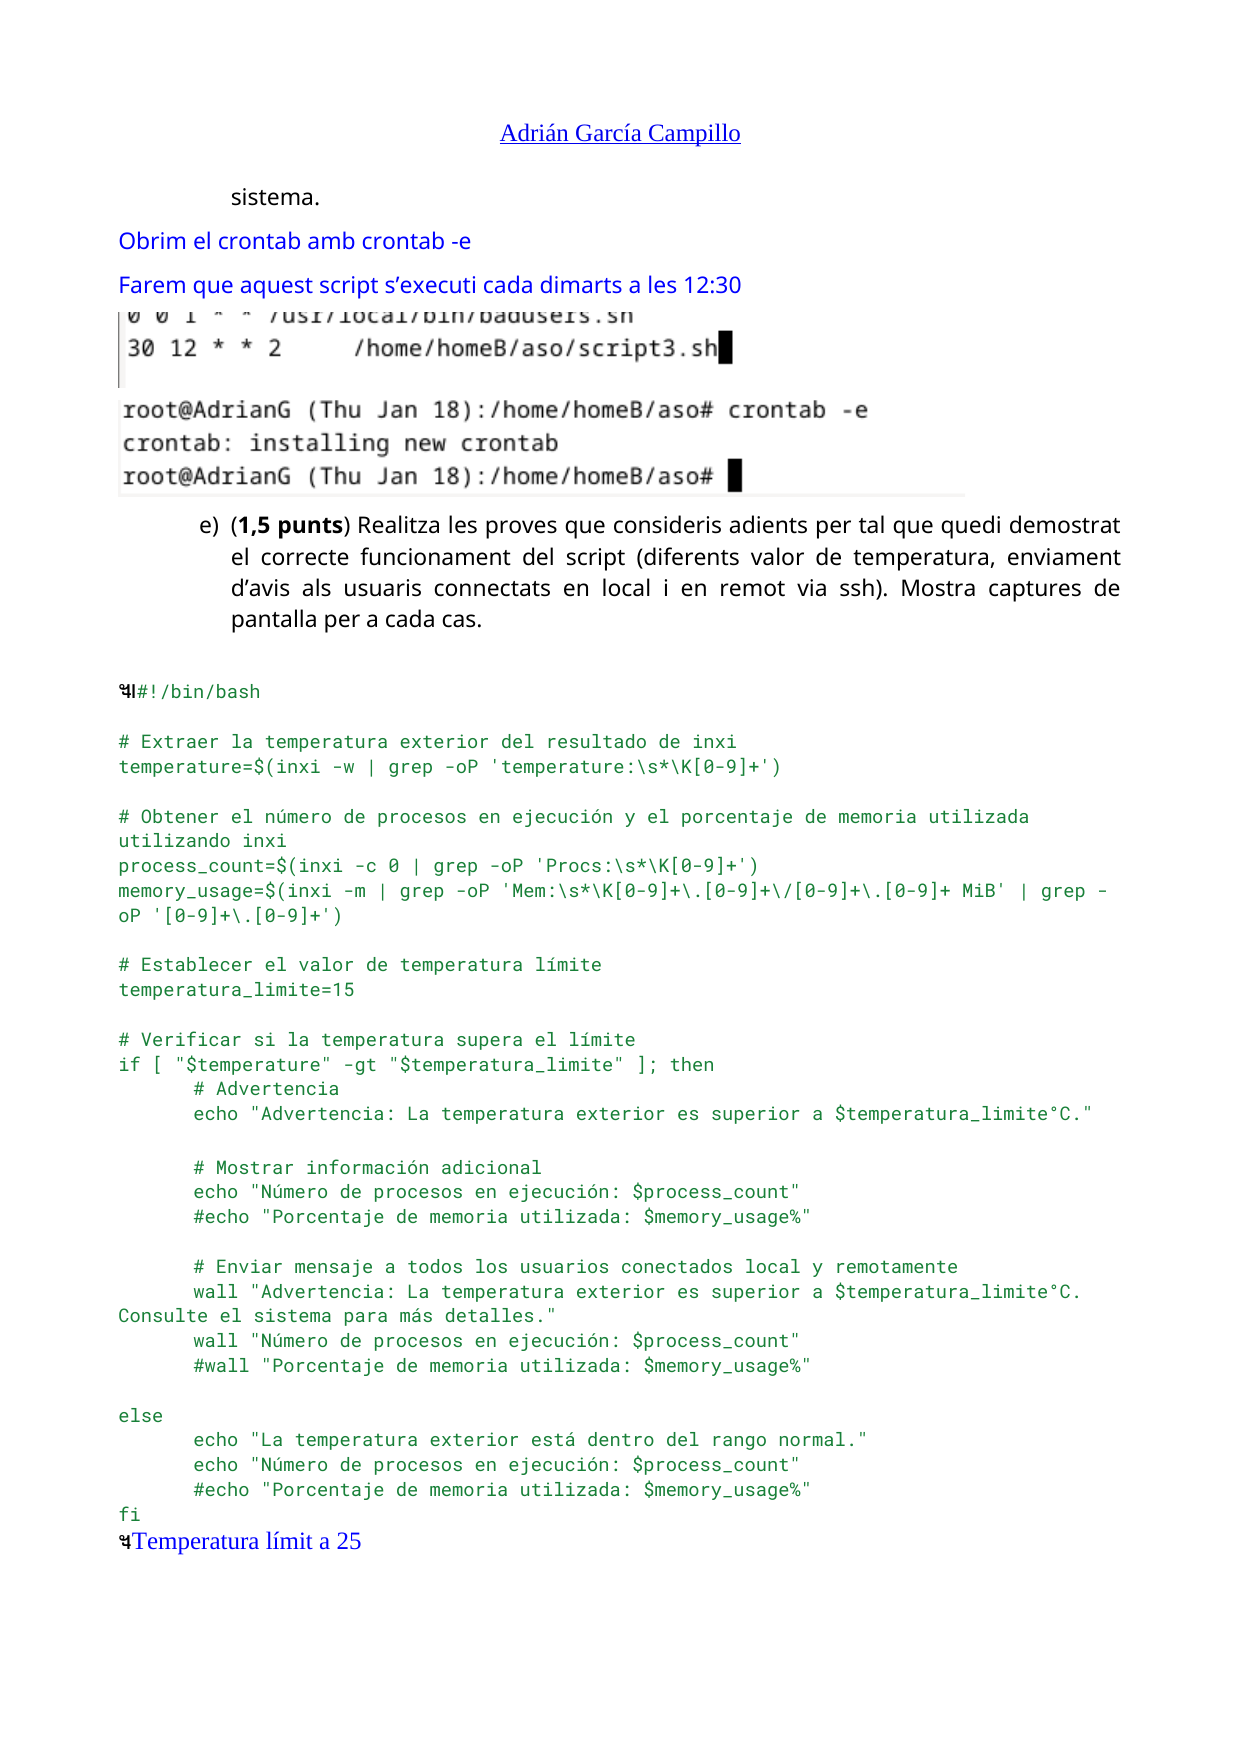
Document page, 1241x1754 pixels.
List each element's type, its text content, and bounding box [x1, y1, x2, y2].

text else [118, 1402, 1122, 1427]
text echo "Número de procesos en ejecución: $process_count" [118, 1179, 1122, 1204]
text Obrim el crontab amb crontab -e [118, 225, 1122, 256]
text process_count=$(inxi -c 0 | grep -oP 'Procs:\s*\K[0-9]+') [118, 853, 1122, 878]
text temperatura_limite=15 [118, 977, 1122, 1002]
text # Mostrar información adicional [118, 1154, 1122, 1179]
text #echo "Porcentaje de memoria utilizada: $memory_usage%" [118, 1477, 1122, 1502]
picture [118, 312, 836, 388]
text wall "Advertencia: La temperatura exterior es superior a $temperatura_limite°C. Consulte el sistema para más detalles." [118, 1278, 1122, 1328]
picture [118, 400, 965, 497]
text Farem que aquest script s’executi cada dimarts a les 12:30 [118, 269, 1122, 300]
text # Extraer la temperatura exterior del resultado de inxi [118, 729, 1122, 754]
text echo "La temperatura exterior está dentro del rango normal." [118, 1427, 1122, 1452]
text Temperatura límit a 25 [118, 1526, 1122, 1555]
text # Establecer el valor de temperatura límite [118, 952, 1122, 977]
list (1,5 punts) Realitza les proves que consideris adients per tal que quedi demostrat el correcte funcionament del script (diferents valor de temperatura, enviament d’avis als usuaris connectats en local i en remot via ssh). Mostra captures de pantalla per a cada cas. [193, 509, 1122, 634]
text fi [118, 1502, 1122, 1526]
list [193, 181, 1122, 212]
text echo "Número de procesos en ejecución: $process_count" [118, 1452, 1122, 1477]
text #!/bin/bash [118, 676, 1122, 704]
text temperature=$(inxi -w | grep -oP 'temperature:\s*\K[0-9]+') [118, 754, 1122, 779]
text #wall "Porcentaje de memoria utilizada: $memory_usage%" [118, 1353, 1122, 1378]
text # Obtener el número de procesos en ejecución y el porcentaje de memoria utilizada utilizando inxi [118, 803, 1122, 853]
text if [ "$temperature" -gt "$temperatura_limite" ]; then [118, 1051, 1122, 1076]
text # Advertencia [118, 1076, 1122, 1101]
text memory_usage=$(inxi -m | grep -oP 'Mem:\s*\K[0-9]+\.[0-9]+\/[0-9]+\.[0-9]+ MiB' | grep -oP '[0-9]+\.[0-9]+') [118, 878, 1122, 927]
text # Verificar si la temperatura supera el límite [118, 1027, 1122, 1051]
text echo "Advertencia: La temperatura exterior es superior a $temperatura_limite°C." [118, 1101, 1122, 1126]
text wall "Número de procesos en ejecución: $process_count" [118, 1328, 1122, 1353]
text # Enviar mensaje a todos los usuarios conectados local y remotamente [118, 1254, 1122, 1278]
text #echo "Porcentaje de memoria utilizada: $memory_usage%" [118, 1204, 1122, 1229]
